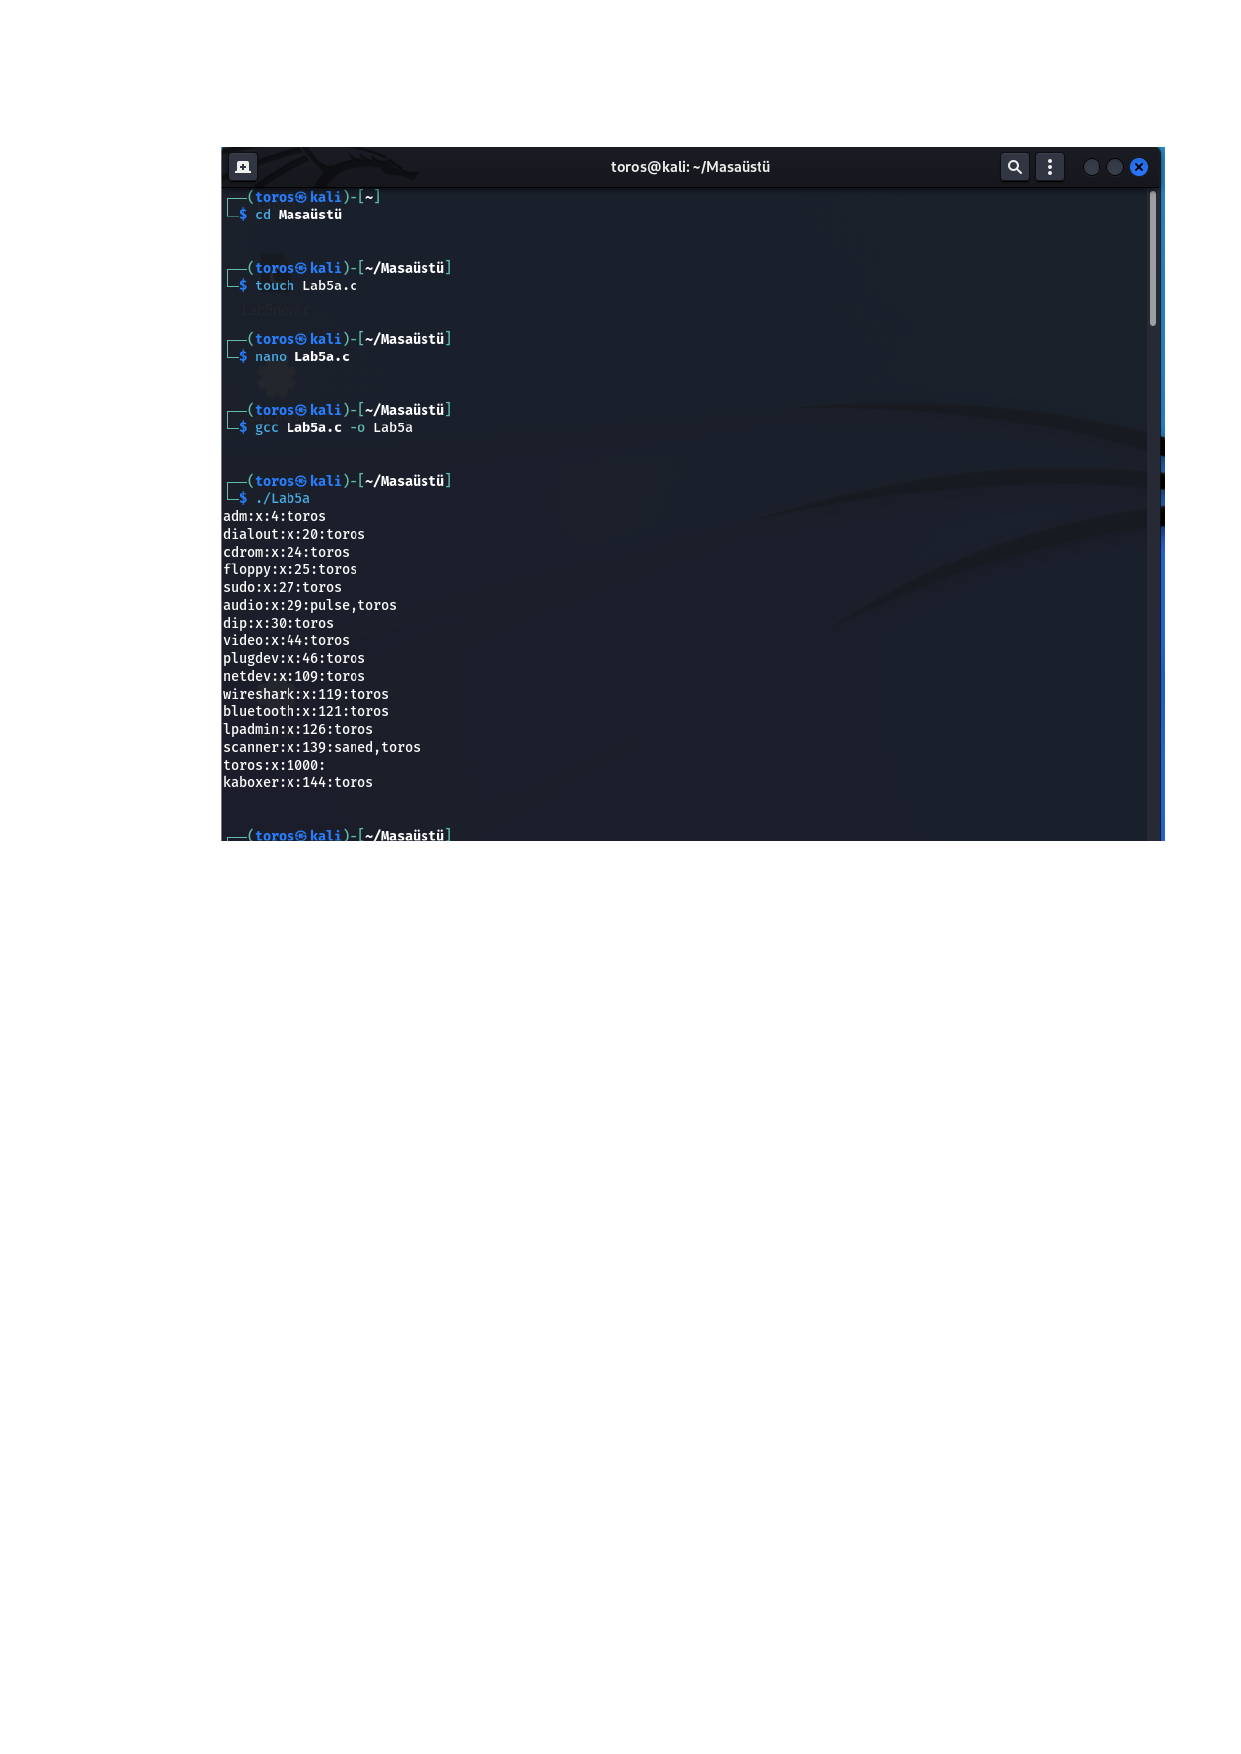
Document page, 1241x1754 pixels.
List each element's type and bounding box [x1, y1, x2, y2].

picture [221, 147, 1165, 841]
